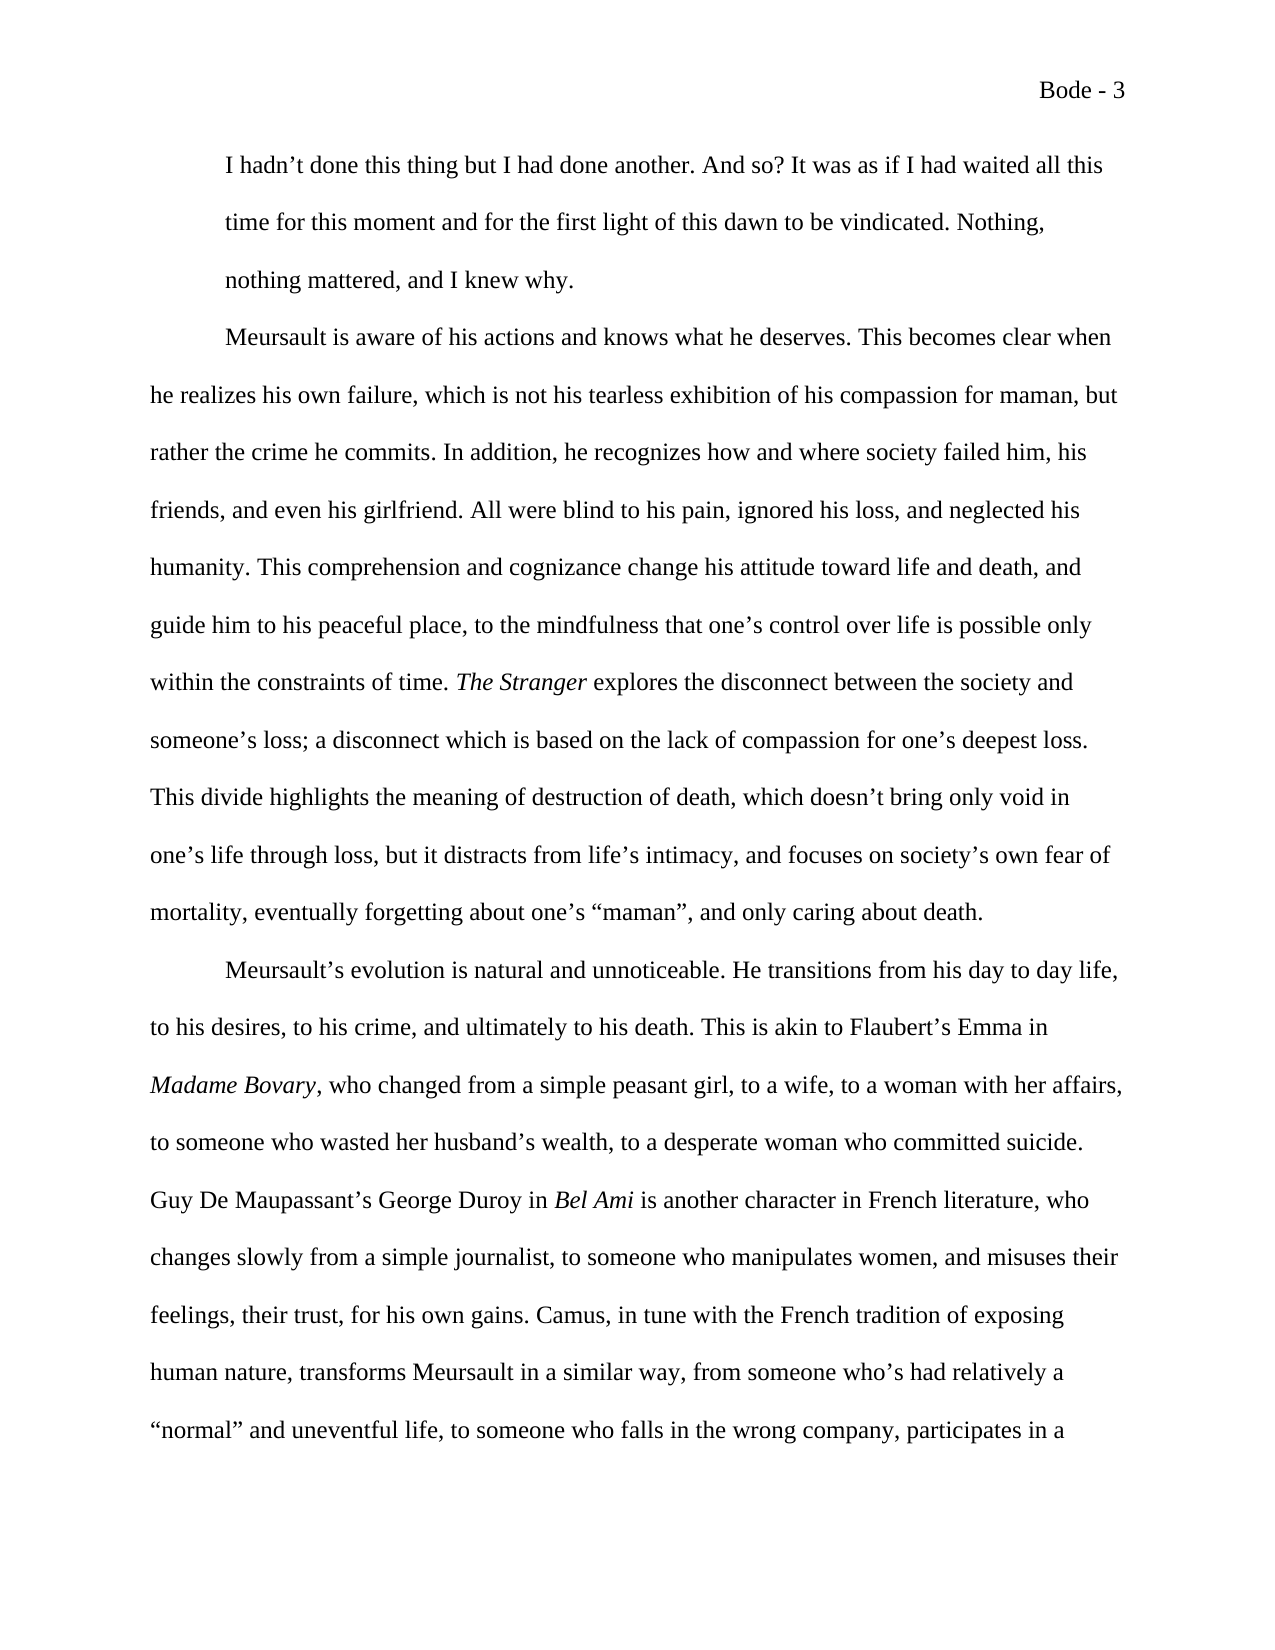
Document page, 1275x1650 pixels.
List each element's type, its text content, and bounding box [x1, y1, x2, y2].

text Meursault is aware of his actions and knows what he deserves. This becomes clear when he realizes his own failure, which is not his tearless exhibition of his compassion for maman, but rather the crime he commits. In addition, he recognizes how and where society failed him, his friends, and even his girlfriend. All were blind to his pain, ignored his loss, and neglected his humanity. This comprehension and cognizance change his attitude toward life and death, and guide him to his peaceful place, to the mindfulness that one’s control over life is possible only within the constraints of time. The Stranger explores the disconnect between the society and someone’s loss; a disconnect which is based on the lack of compassion for one’s deepest loss. This divide highlights the meaning of destruction of death, which doesn’t bring only void in one’s life through loss, but it distracts from life’s intimacy, and focuses on society’s own fear of mortality, eventually forgetting about one’s “maman”, and only caring about death. [150, 322, 1125, 926]
text I hadn’t done this thing but I had done another. And so? It was as if I had waited all this time for this moment and for the first light of this dawn to be vindicated. Nothing, nothing mattered, and I knew why. [225, 150, 1125, 294]
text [150, 955, 1125, 1444]
